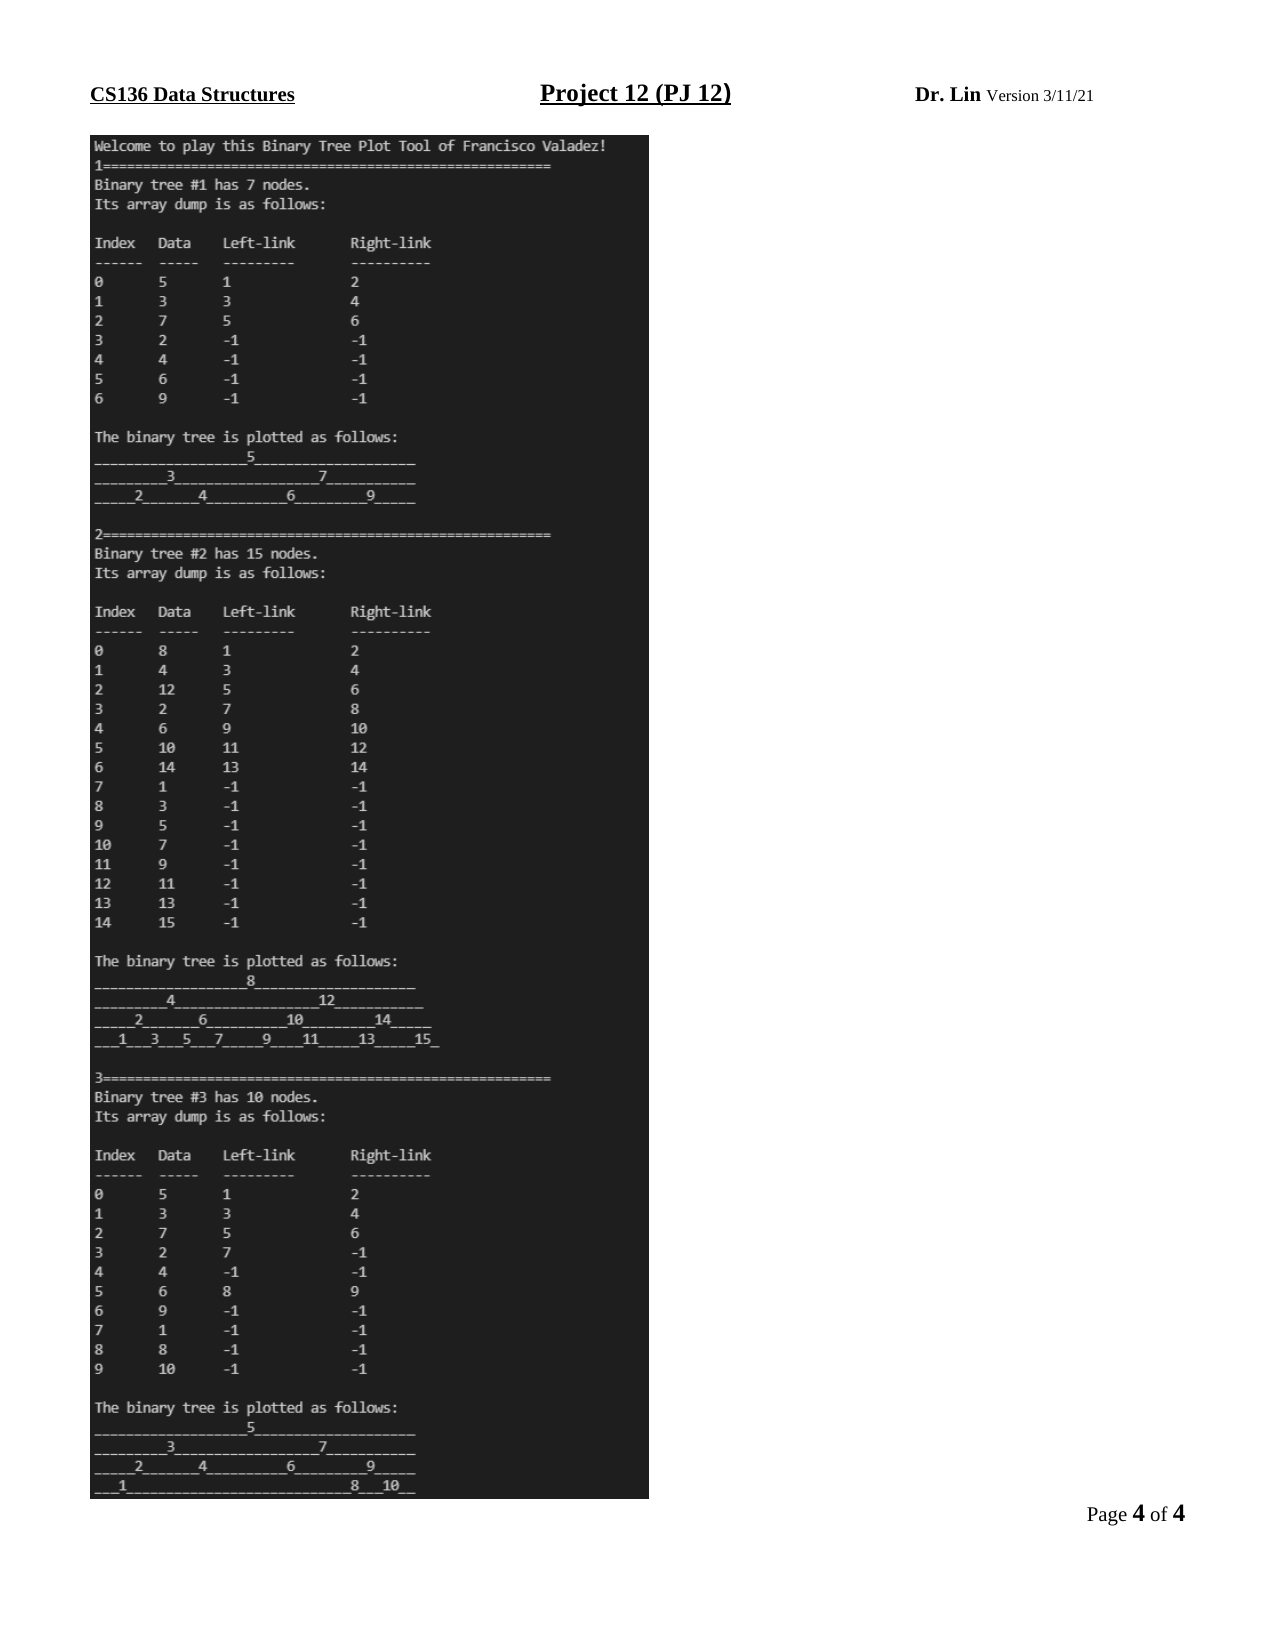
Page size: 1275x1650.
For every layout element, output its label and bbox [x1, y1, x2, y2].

picture [90, 135, 649, 1499]
